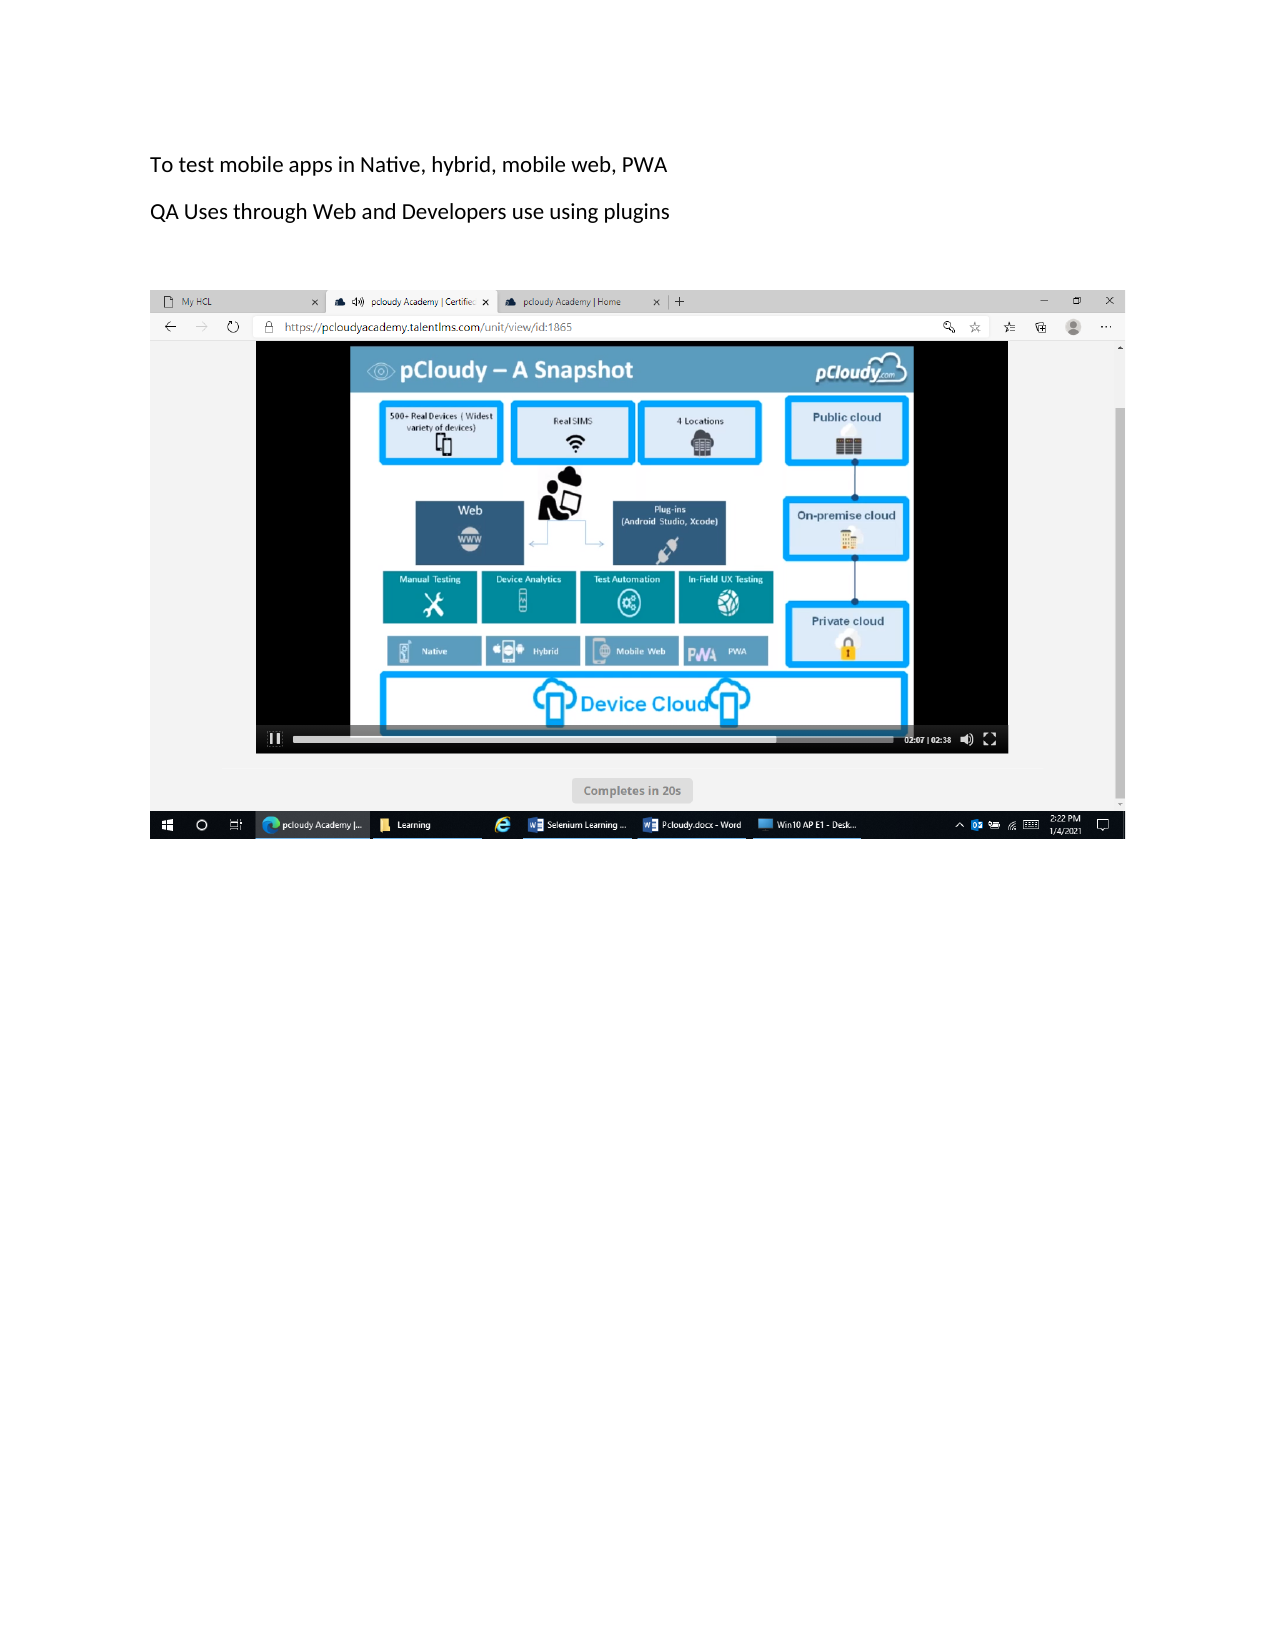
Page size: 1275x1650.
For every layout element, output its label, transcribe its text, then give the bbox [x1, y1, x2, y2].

text QA Uses through Web and Developers use using plugins [150, 197, 1125, 225]
text To test mobile apps in Native, hybrid, mobile web, PWA [150, 150, 1125, 178]
picture [150, 290, 1125, 839]
